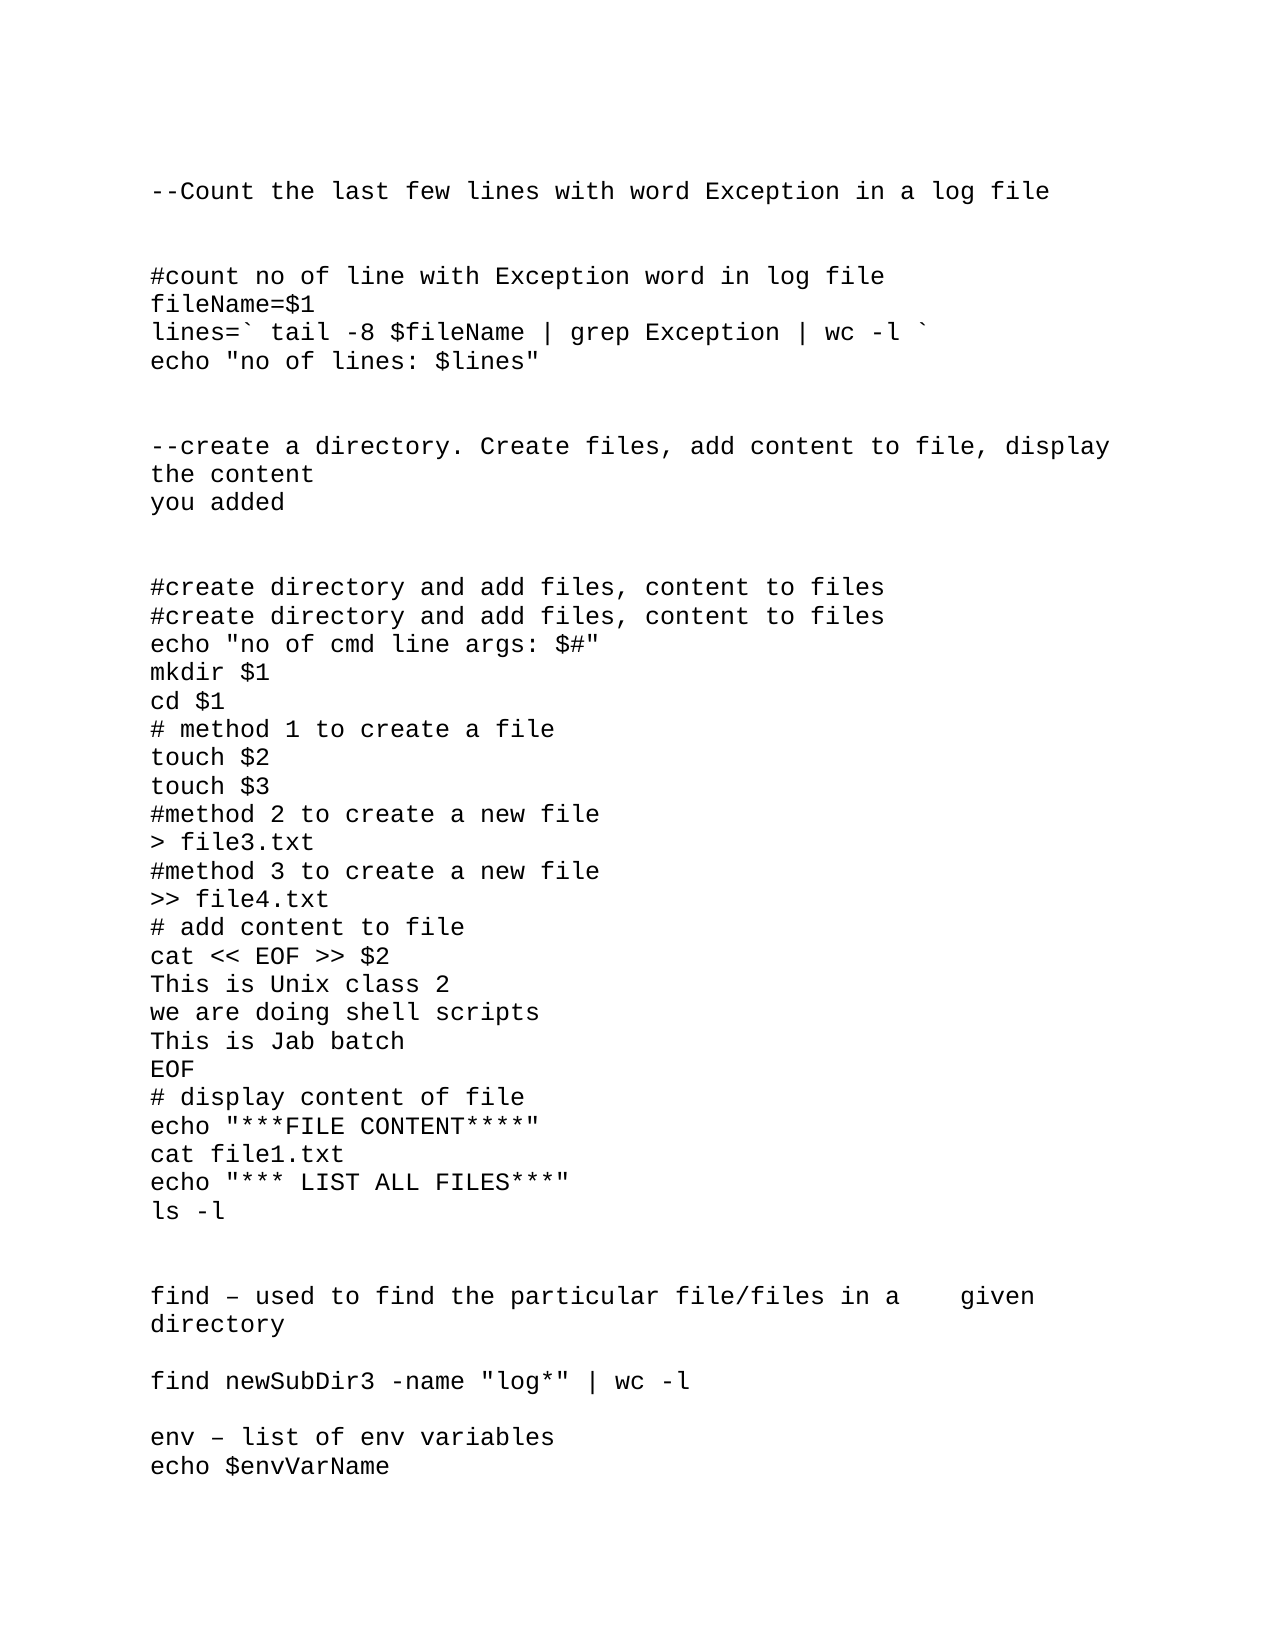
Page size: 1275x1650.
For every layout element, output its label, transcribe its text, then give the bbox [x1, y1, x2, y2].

text you added [150, 490, 1125, 518]
text > file3.txt [150, 830, 1125, 858]
text cd $1 [150, 688, 1125, 717]
text #count no of line with Exception word in log file [150, 263, 1125, 292]
text env – list of env variables [150, 1425, 1125, 1453]
text lines=` tail -8 $fileName | grep Exception | wc -l ` [150, 320, 1125, 348]
text EOF [150, 1057, 1125, 1085]
text ls -l [150, 1198, 1125, 1227]
text fileName=$1 [150, 292, 1125, 320]
text echo "***FILE CONTENT****" [150, 1113, 1125, 1142]
text #method 2 to create a new file [150, 802, 1125, 830]
text #create directory and add files, content to files [150, 603, 1125, 632]
text echo "*** LIST ALL FILES***" [150, 1170, 1125, 1198]
text echo "no of cmd line args: $#" [150, 632, 1125, 660]
text echo "no of lines: $lines" [150, 348, 1125, 377]
text cat << EOF >> $2 [150, 943, 1125, 972]
text # method 1 to create a file [150, 717, 1125, 745]
text cat file1.txt [150, 1142, 1125, 1170]
text find – used to find the particular file/files in a given directory [150, 1283, 1125, 1340]
text touch $3 [150, 773, 1125, 802]
text touch $2 [150, 745, 1125, 773]
text #create directory and add files, content to files [150, 575, 1125, 603]
text #method 3 to create a new file [150, 858, 1125, 887]
text we are doing shell scripts [150, 1000, 1125, 1028]
text mkdir $1 [150, 660, 1125, 688]
text --create a directory. Create files, add content to file, display the content [150, 433, 1125, 490]
text echo $envVarName [150, 1453, 1125, 1482]
text # add content to file [150, 915, 1125, 943]
text This is Unix class 2 [150, 972, 1125, 1000]
text --Count the last few lines with word Exception in a log file [150, 178, 1125, 207]
text # display content of file [150, 1085, 1125, 1113]
text This is Jab batch [150, 1028, 1125, 1057]
text find newSubDir3 -name "log*" | wc -l [150, 1368, 1125, 1397]
text >> file4.txt [150, 887, 1125, 915]
